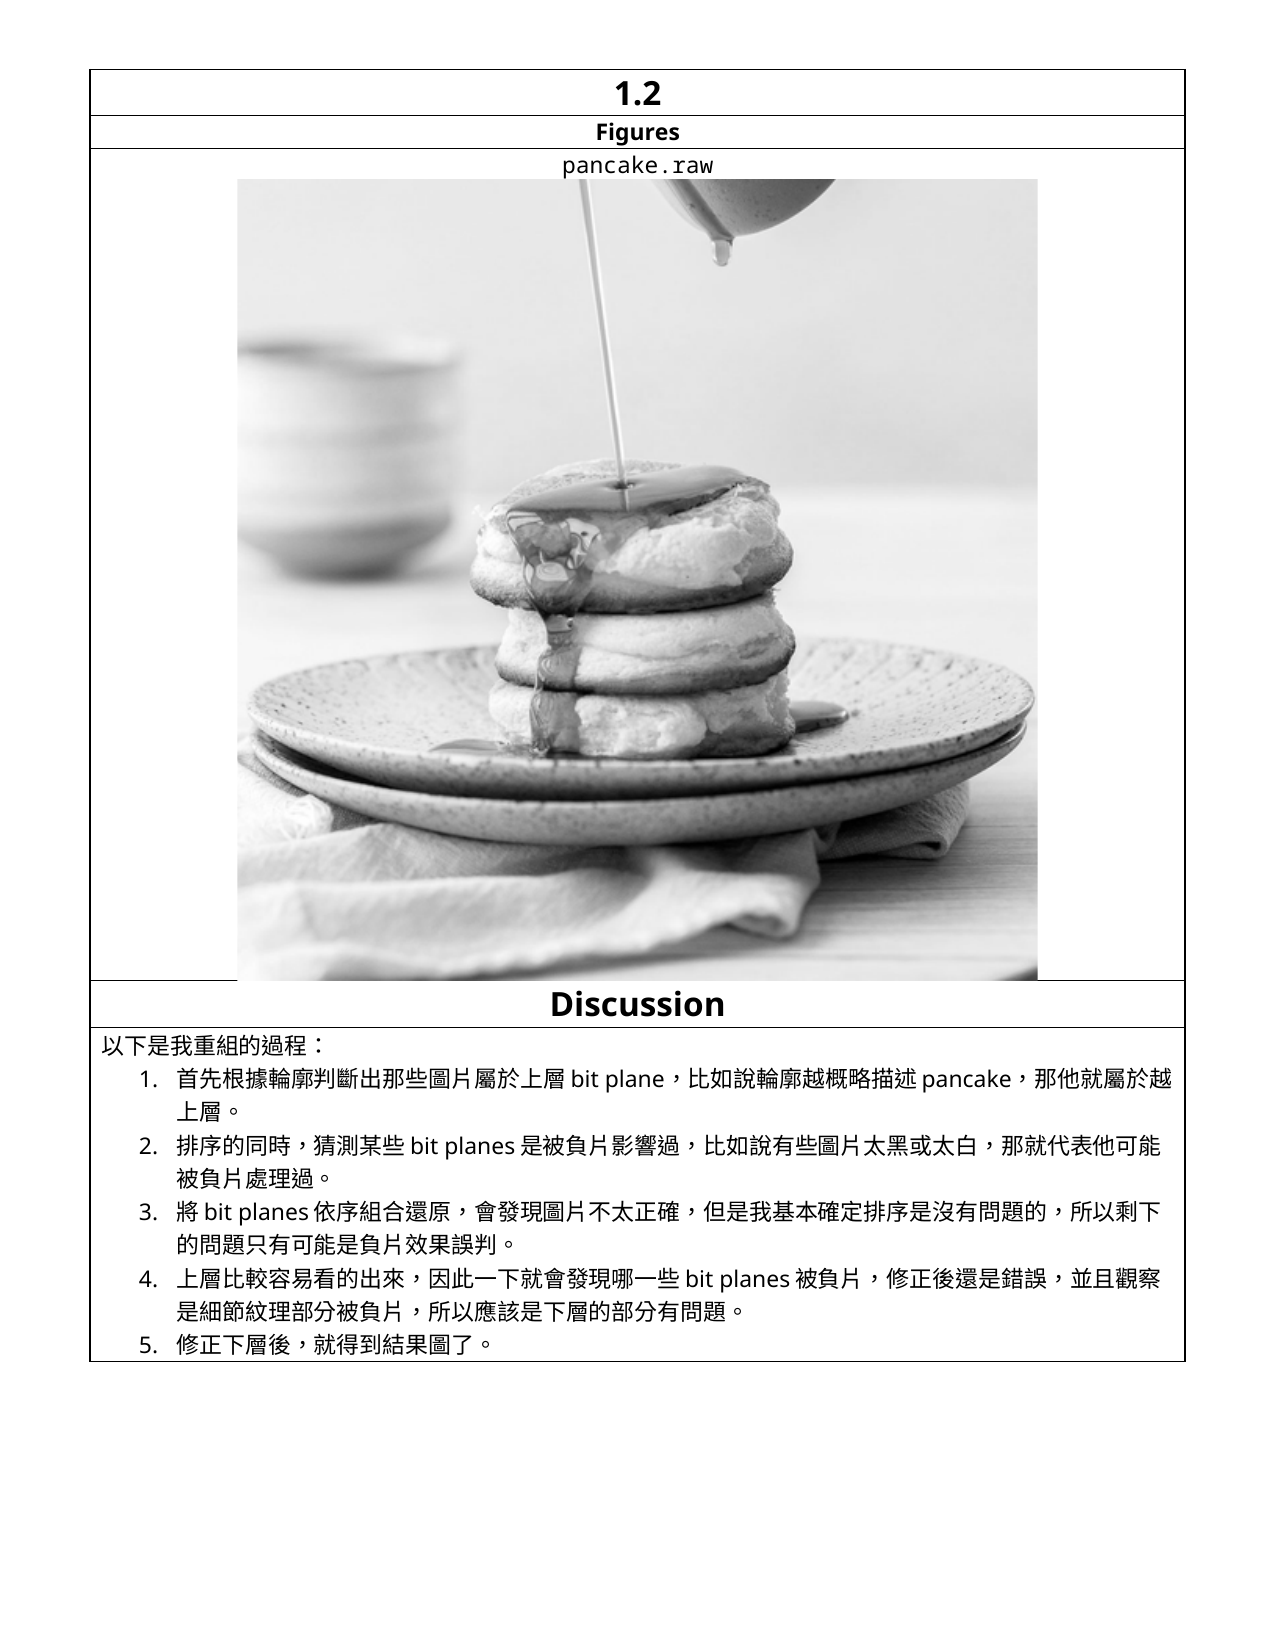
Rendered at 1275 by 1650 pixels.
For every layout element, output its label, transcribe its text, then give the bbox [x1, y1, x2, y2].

table_cell Discussion [91, 981, 1184, 1027]
table_cell pancake.raw [91, 149, 1184, 980]
table_header 1.2 [91, 70, 1184, 115]
table_cell Figures [91, 116, 1184, 147]
table_cell 以下是我重組的過程： 首先根據輪廓判斷出那些圖片屬於上層bit plane，比如說輪廓越概略描述pancake，那他就屬於越上層。 排序的同時，猜測某些bit planes是被負片影響過，比如說有些圖片太黑或太白，那就代表他可能被負片處理過。 將bit planes依序組合還原，會發現圖片不太正確，但是我基本確定排序是沒有問題的，所以剩下的問題只有可能是負片效果誤判。 上層比較容易看的出來，因此一下就會發現哪一些bit planes被負片，修正後還是錯誤，並且觀察是細節紋理部分被負片，所以應該是下層的部分有問題。 修正下層後，就得到結果圖了。 [91, 1028, 1184, 1361]
picture [237, 179, 1038, 981]
